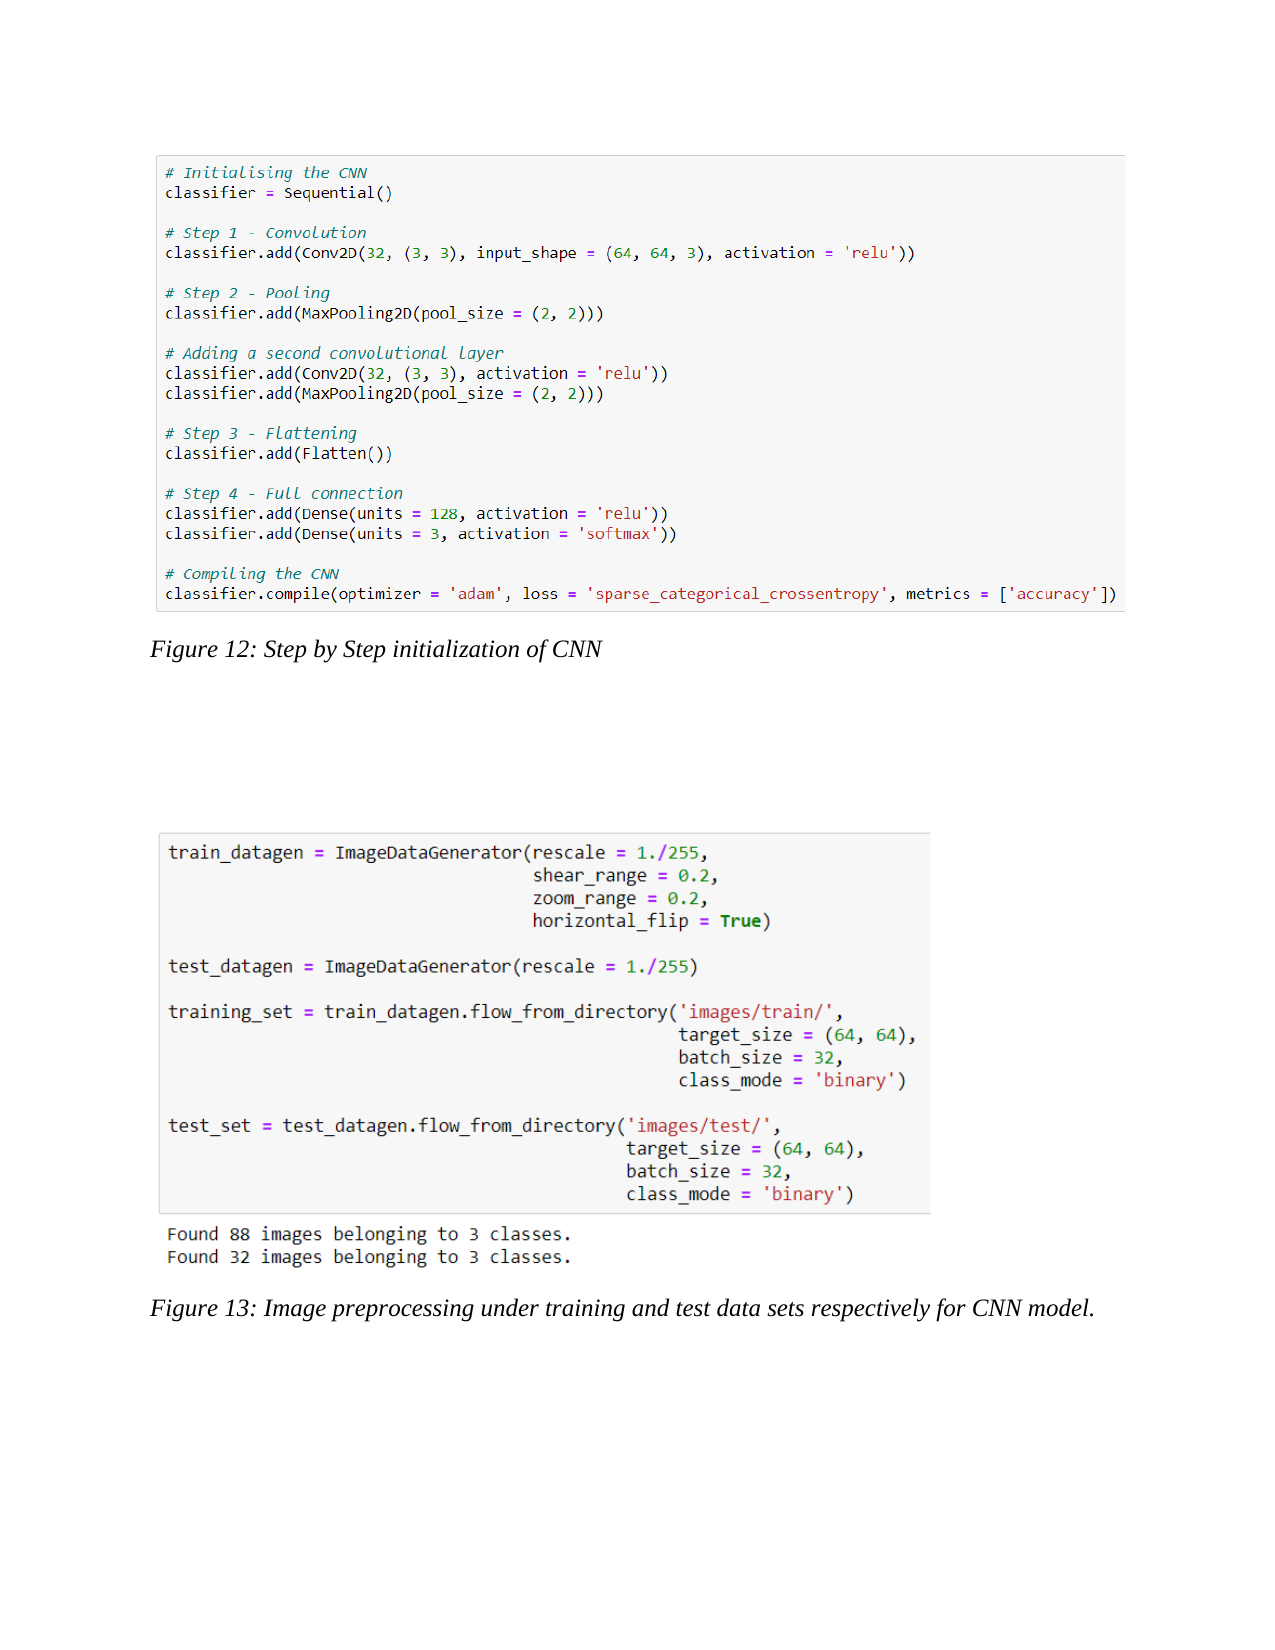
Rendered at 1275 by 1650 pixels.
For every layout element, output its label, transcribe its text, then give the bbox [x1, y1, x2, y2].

picture [150, 824, 931, 1275]
text Figure 13: Image preprocessing under training and test data sets respectively for CNN model. [150, 1293, 1125, 1322]
picture [150, 150, 1125, 616]
text Figure 12: Step by Step initialization of CNN [150, 634, 1125, 663]
